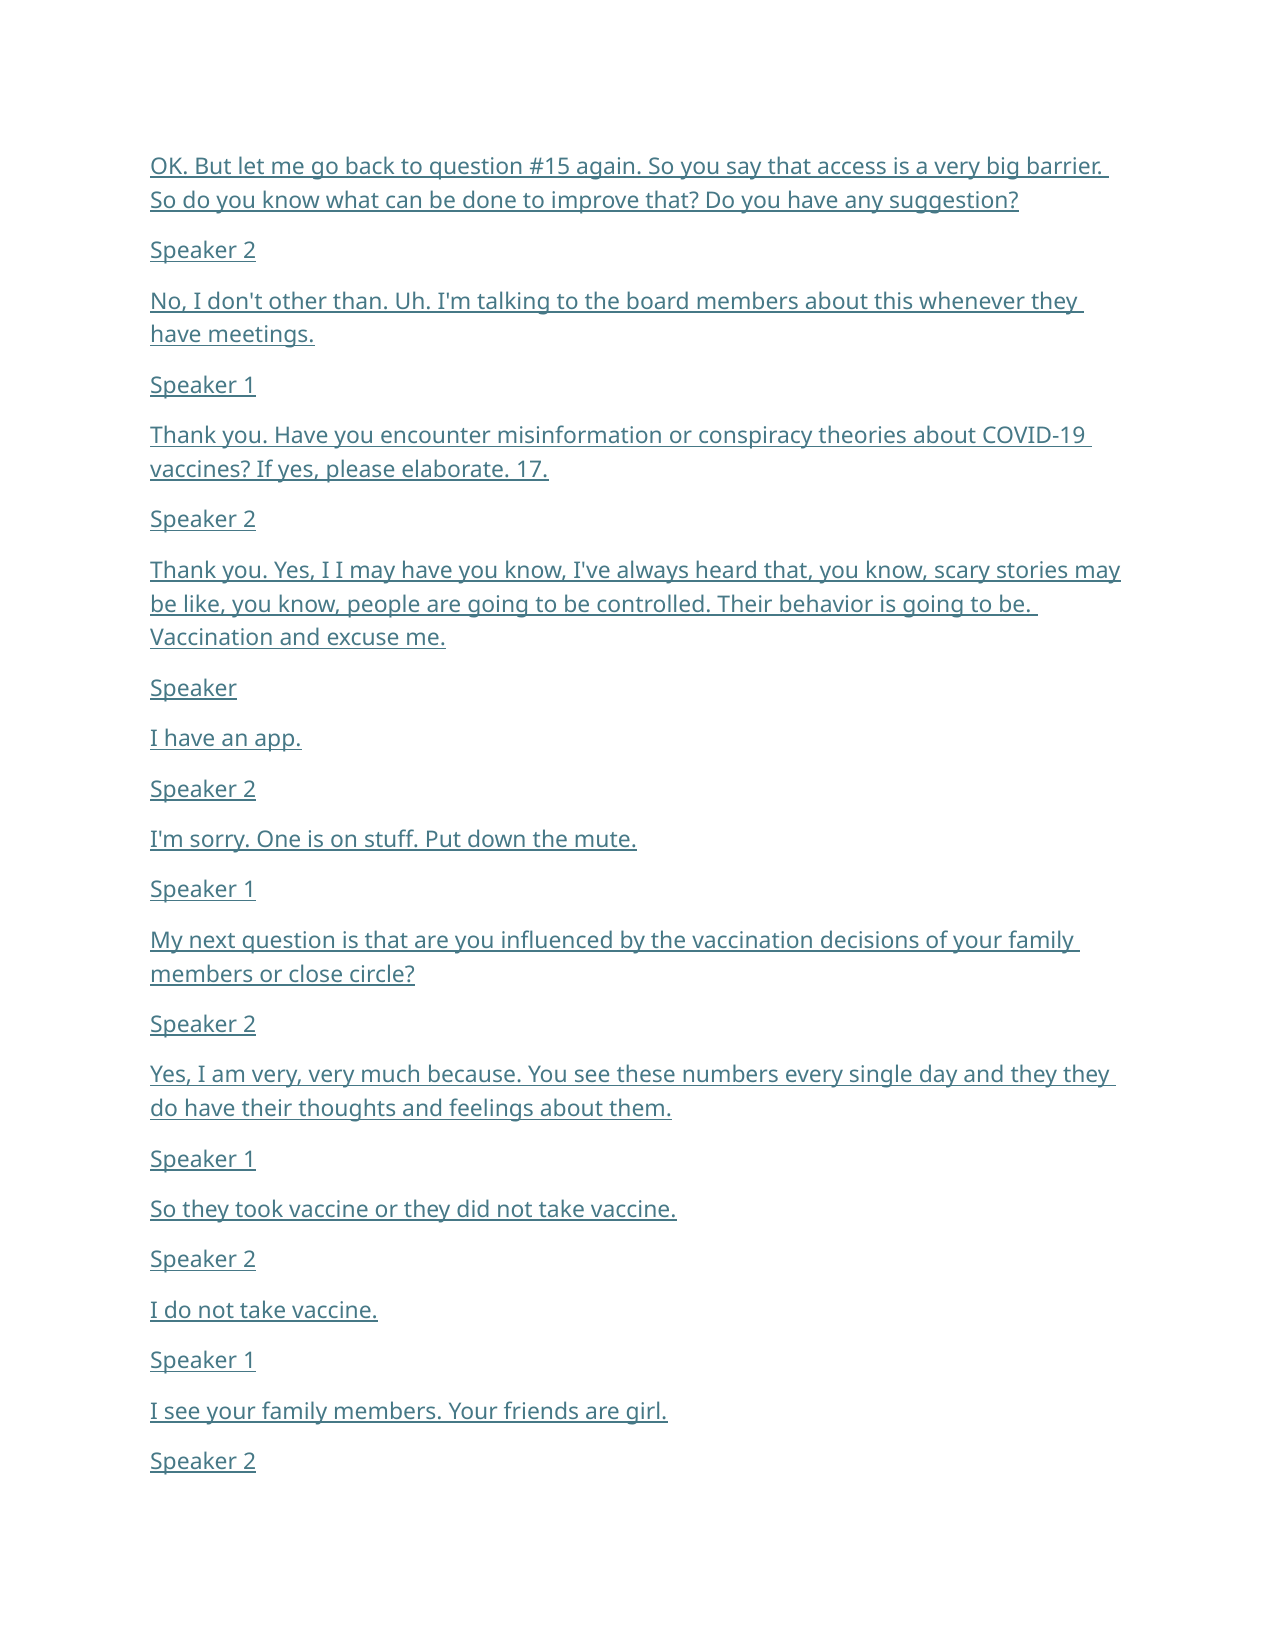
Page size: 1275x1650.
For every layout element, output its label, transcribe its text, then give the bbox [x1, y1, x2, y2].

text OK. But let me go back to question #15 again. So you say that access is a very big barrier. So do you know what can be done to improve that? Do you have any suggestion? [150, 150, 1125, 215]
text Thank you. Yes, I I may have you know, I've always heard that, you know, scary stories may be like, you know, people are going to be controlled. Their behavior is going to be. Vaccination and excuse me. [150, 554, 1125, 652]
text I'm sorry. One is on stuff. Put down the mute. [150, 823, 1125, 854]
text Speaker 2 [150, 503, 1125, 534]
text Speaker 2 [150, 1445, 1125, 1476]
text Speaker 1 [150, 1344, 1125, 1375]
text Speaker 1 [150, 873, 1125, 904]
text Speaker 2 [150, 772, 1125, 804]
text My next question is that are you influenced by the vaccination decisions of your family members or close circle? [150, 924, 1125, 989]
text No, I don't other than. Uh. I'm talking to the board members about this whenever they have meetings. [150, 284, 1125, 349]
text I do not take vaccine. [150, 1294, 1125, 1325]
text Yes, I am very, very much because. You see these numbers every single day and they they do have their thoughts and feelings about them. [150, 1058, 1125, 1123]
text Speaker 2 [150, 1008, 1125, 1039]
text Thank you. Have you encounter misinformation or conspiracy theories about COVID-19 vaccines? If yes, please elaborate. 17. [150, 419, 1125, 484]
text I see your family members. Your friends are girl. [150, 1394, 1125, 1426]
text Speaker [150, 672, 1125, 703]
text Speaker 1 [150, 1142, 1125, 1174]
text Speaker 2 [150, 1243, 1125, 1274]
text I have an app. [150, 722, 1125, 753]
text So they took vaccine or they did not take vaccine. [150, 1193, 1125, 1224]
text Speaker 2 [150, 234, 1125, 265]
text Speaker 1 [150, 369, 1125, 400]
